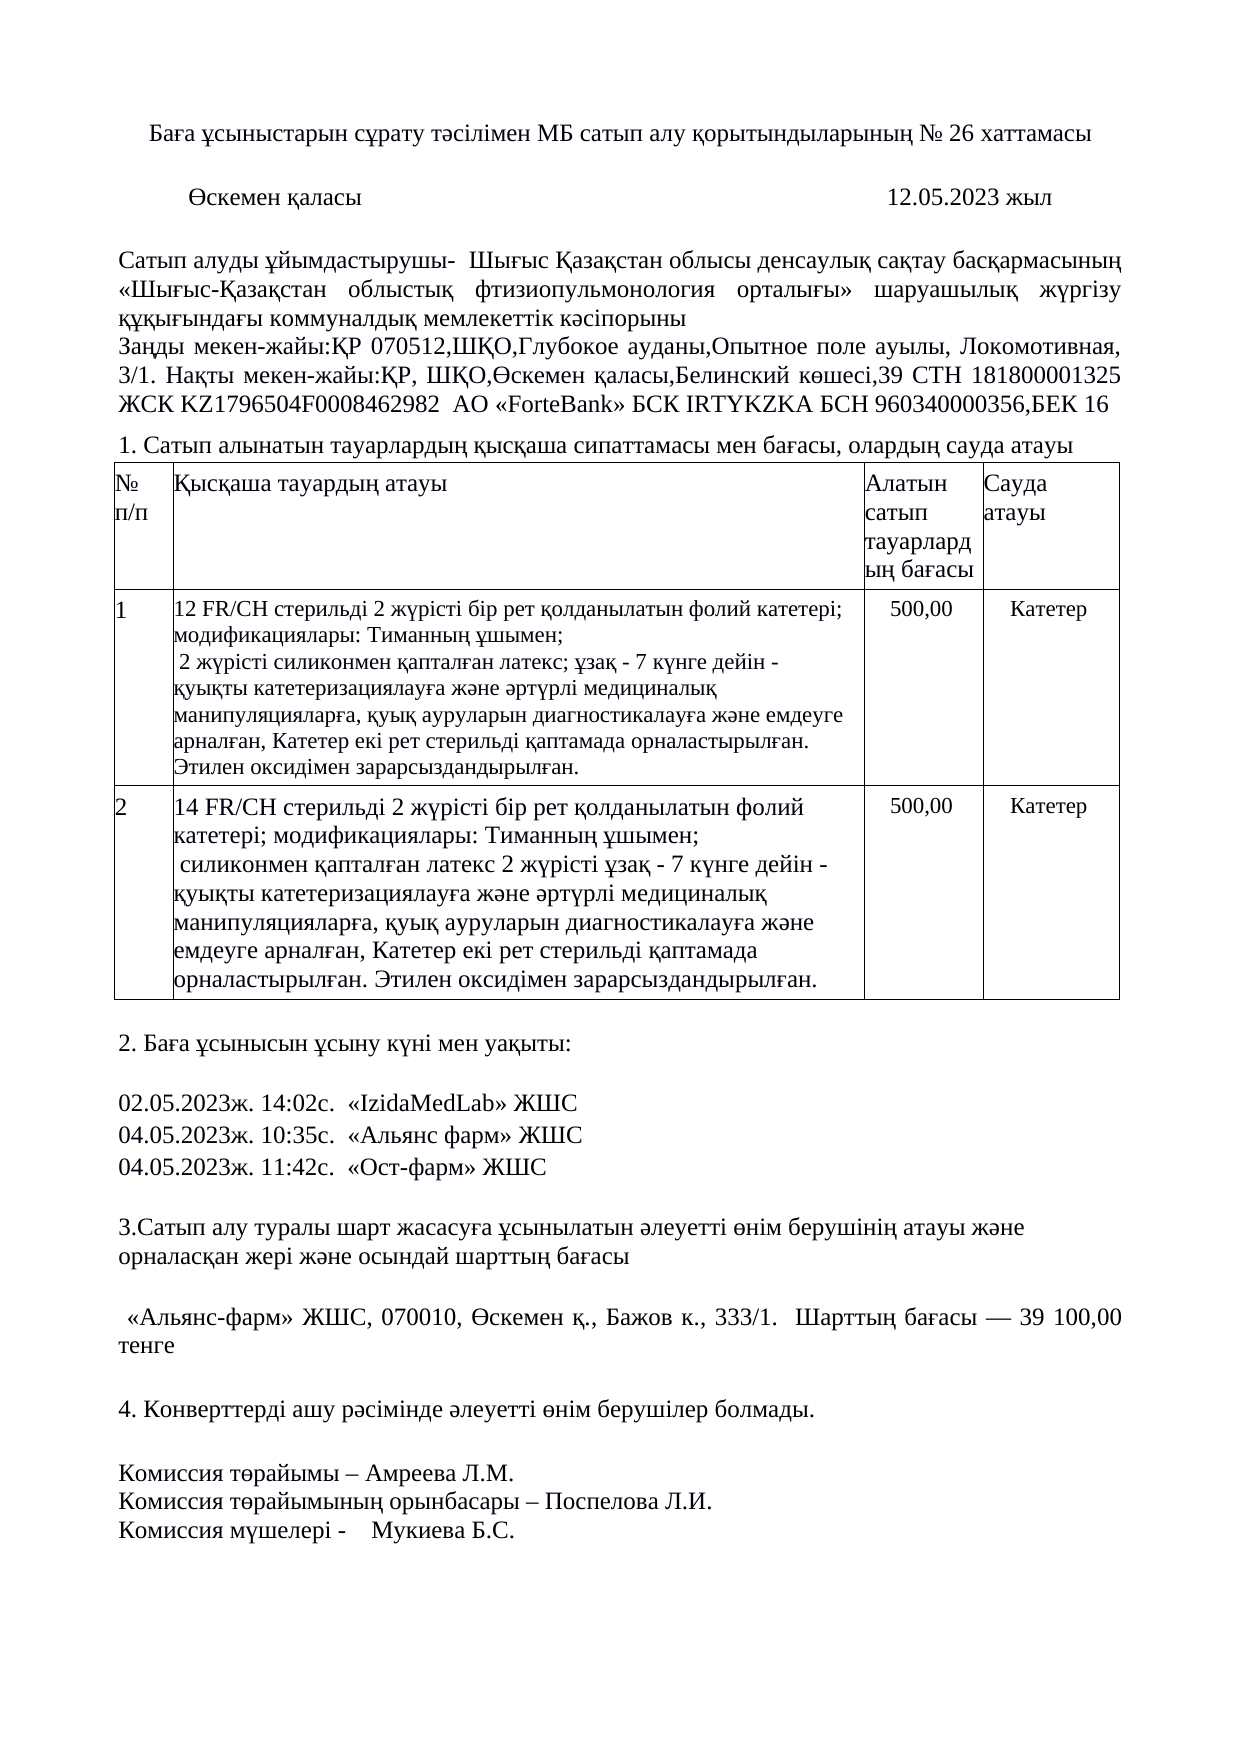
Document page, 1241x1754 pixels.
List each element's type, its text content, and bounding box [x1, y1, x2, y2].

text Комиссия төрайымы – Амреева Л.М. [118, 1458, 1122, 1486]
text Сатып алуды ұйымдастырушы- Шығыс Қазақстан облысы денсаулық сақтау басқармасының «Шығыс-Қазақстан облыстық фтизиопульмонология орталығы» шаруашылық жүргізу құқығындағы коммуналдық мемлекеттік кәсіпорыны [118, 245, 1122, 331]
text 3.Сатып алу туралы шарт жасасуға ұсынылатын әлеуетті өнім берушінің атауы және орналасқан жері және осындай шарттың бағасы [118, 1212, 1122, 1270]
table_cell Катетер [984, 786, 1119, 999]
text 04.05.2023ж. 10:35с. «Альянс фарм» ЖШС [118, 1120, 1122, 1149]
text 2. Баға ұсынысын ұсыну күні мен уақыты: [118, 1028, 1122, 1057]
table_cell 1 [115, 590, 173, 785]
text Комиссия төрайымының орынбасары – Поспелова Л.И. [118, 1486, 1122, 1515]
text Баға ұсыныстарын сұрату тәсілімен МБ сатып алу қорытындыларының № 26 хаттамасы [118, 118, 1122, 147]
text Комиссия мүшелері - Мукиева Б.С. [118, 1515, 1122, 1544]
table_header Алатын сатып тауарлардың бағасы [865, 463, 983, 589]
text 4. Конверттерді ашу рәсімінде әлеуетті өнім берушілер болмады. [118, 1394, 1122, 1423]
table_cell 12 FR/CH стерильді 2 жүрісті бір рет қолданылатын фолий катетері; модификациялары: Тиманның ұшымен; 2 жүрісті силиконмен қапталған латекс; ұзақ - 7 күнге дейін - қуықты катетеризациялауға және әртүрлі медициналық манипуляцияларға, қуық ауруларын диагностикалауға және емдеуге арналған, Катетер екі рет стерильді қаптамада орналастырылған. Этилен оксидімен зарарсыздандырылған. [174, 590, 864, 785]
text 02.05.2023ж. 14:02с. «IzidaMedLab» ЖШС [118, 1088, 1122, 1117]
text Заңды мекен-жайы:ҚР 070512,ШҚО,Глубокое ауданы,Опытное поле ауылы, Локомотивная, 3/1. Нақты мекен-жайы:ҚР, ШҚО,Өскемен қаласы,Белинский көшесі,39 СТН 181800001325 ЖСК KZ1796504F0008462982 АО «ForteBank» БСК IRTYKZKA БСН 960340000356,БЕК 16 [118, 331, 1122, 418]
table_cell 500,00 [865, 786, 983, 999]
table_header Сауда атауы [984, 463, 1119, 589]
table_header № п/п [115, 463, 173, 589]
table_cell 2 [115, 786, 173, 999]
table_cell 500,00 [865, 590, 983, 785]
text 1. Сатып алынатын тауарлардың қысқаша сипаттамасы мен бағасы, олардың сауда атауы [118, 430, 1122, 459]
text 04.05.2023ж. 11:42с. «Ост-фарм» ЖШС [118, 1152, 1122, 1181]
table_cell Катетер [984, 590, 1119, 785]
text «Альянс-фарм» ЖШС, 070010, Өскемен қ., Бажов к., 333/1. Шарттың бағасы — 39 100,00 тенге [118, 1302, 1122, 1359]
table_cell 14 FR/CH стерильді 2 жүрісті бір рет қолданылатын фолий катетері; модификациялары: Тиманның ұшымен; силиконмен қапталған латекс 2 жүрісті ұзақ - 7 күнге дейін - қуықты катетеризациялауға және әртүрлі медициналық манипуляцияларға, қуық ауруларын диагностикалауға және емдеуге арналған, Катетер екі рет стерильді қаптамада орналастырылған. Этилен оксидімен зарарсыздандырылған. [174, 786, 864, 999]
text Өскемен қаласы 12.05.2023 жыл [118, 182, 1122, 210]
table_header Қысқаша тауардың атауы [174, 463, 864, 589]
